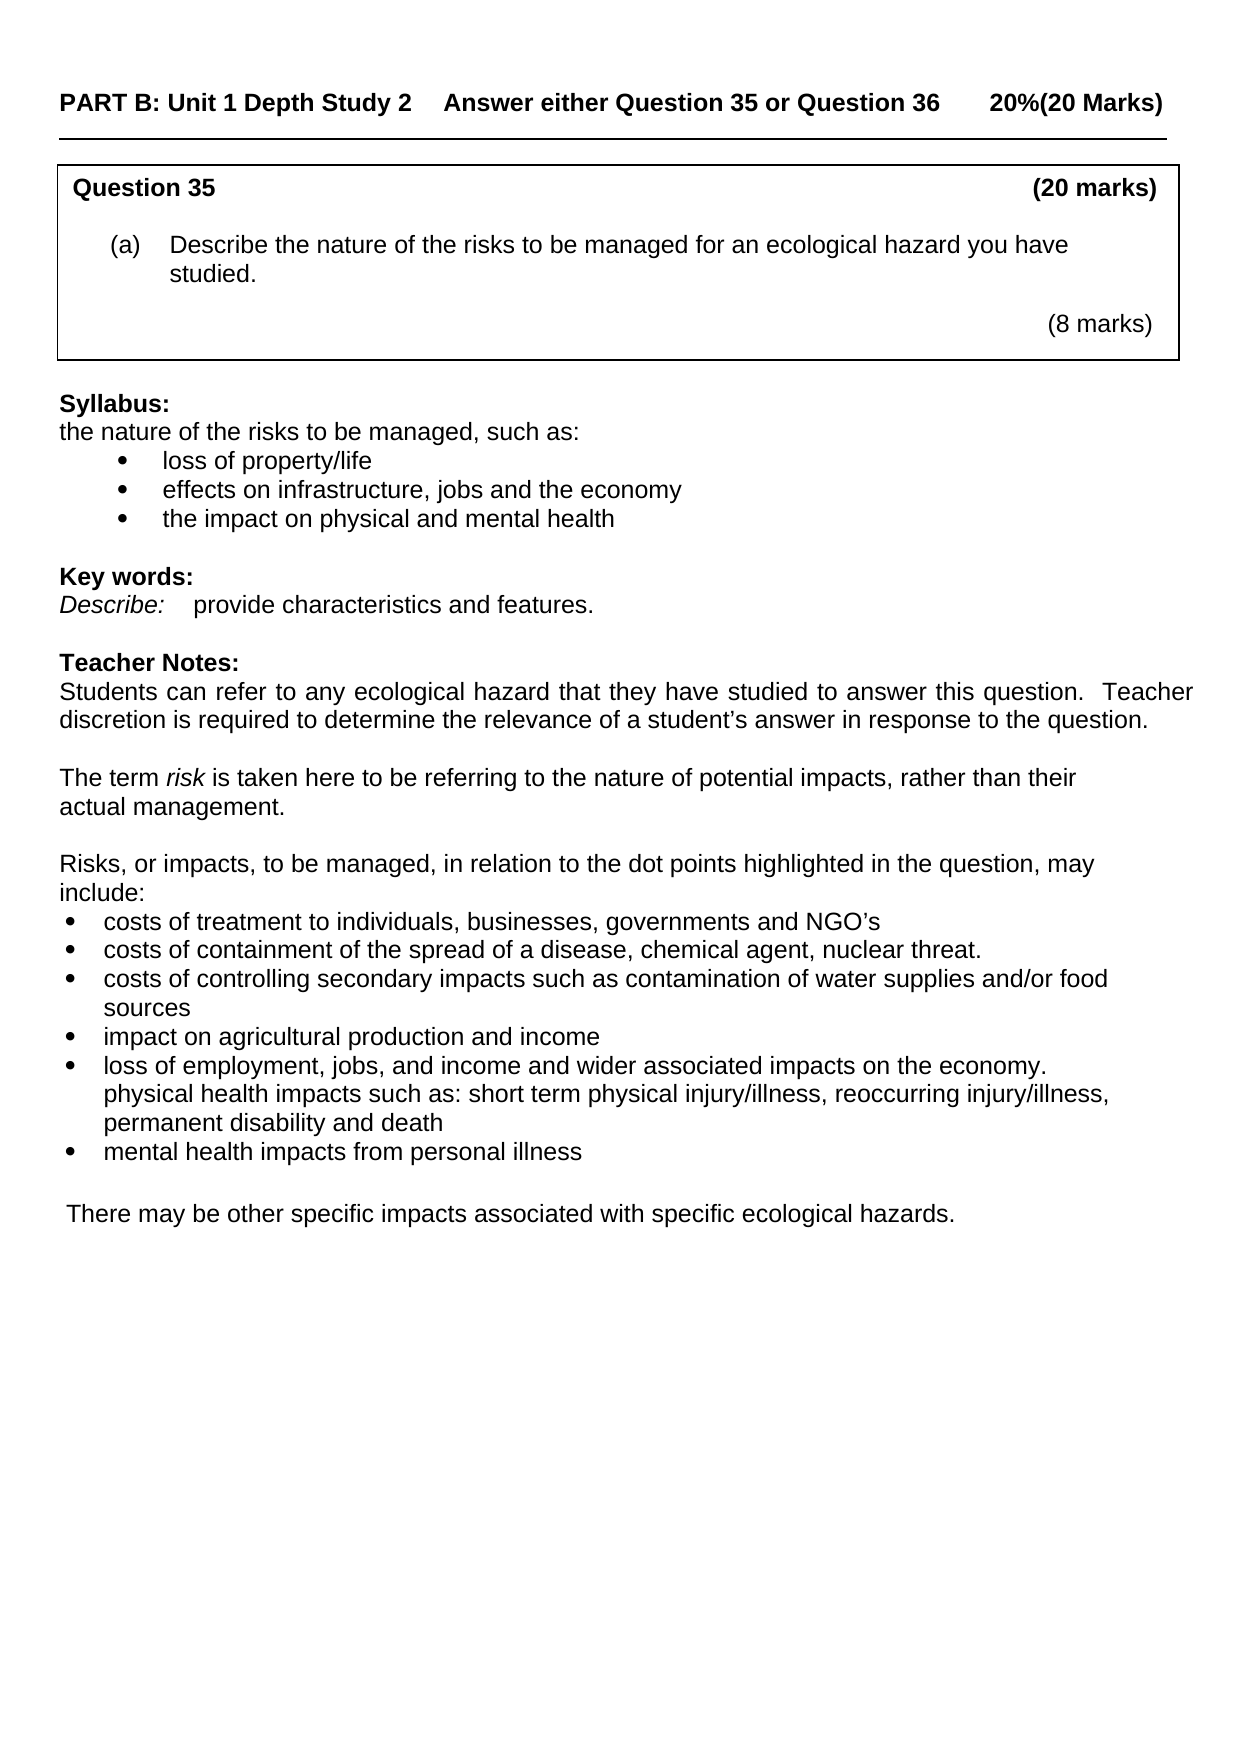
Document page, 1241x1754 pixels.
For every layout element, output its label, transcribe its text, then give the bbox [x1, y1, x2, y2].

text the nature of the risks to be managed, such as: [59, 417, 1152, 446]
text Students can refer to any ecological hazard that they have studied to answer this question. Teacher discretion is required to determine the relevance of a student’s answer in response to the question. [59, 676, 1196, 734]
text Key words: [59, 561, 1152, 590]
text Syllabus: [59, 389, 1152, 417]
list impact on agricultural production and income [66, 1022, 1122, 1051]
list mental health impacts from personal illness [66, 1137, 1122, 1166]
text The term risk is taken here to be referring to the nature of potential impacts, rather than their actual management. [59, 763, 1122, 820]
list costs of controlling secondary impacts such as contamination of water supplies and/or food sources [66, 964, 1122, 1022]
list the impact on physical and mental health [118, 504, 1122, 533]
text There may be other specific impacts associated with specific ecological hazards. [66, 1199, 1122, 1228]
text PART B: Unit 1 Depth Study 2 Answer either Question 35 or Question 36 20%(20 Marks) [59, 88, 1167, 117]
list costs of treatment to individuals, businesses, governments and NGO’s [66, 906, 1122, 935]
text Describe: provide characteristics and features. [59, 590, 1167, 619]
text Teacher Notes: [59, 648, 1152, 676]
list loss of property/life [118, 446, 1122, 475]
list costs of containment of the spread of a disease, chemical agent, nuclear threat. [66, 935, 1122, 964]
list effects on infrastructure, jobs and the economy [118, 475, 1122, 504]
text Risks, or impacts, to be managed, in relation to the dot points highlighted in the question, may include: [59, 849, 1122, 906]
list loss of employment, jobs, and income and wider associated impacts on the economy. physical health impacts such as: short term physical injury/illness, reoccurring injury/illness, permanent disability and death [66, 1051, 1122, 1137]
